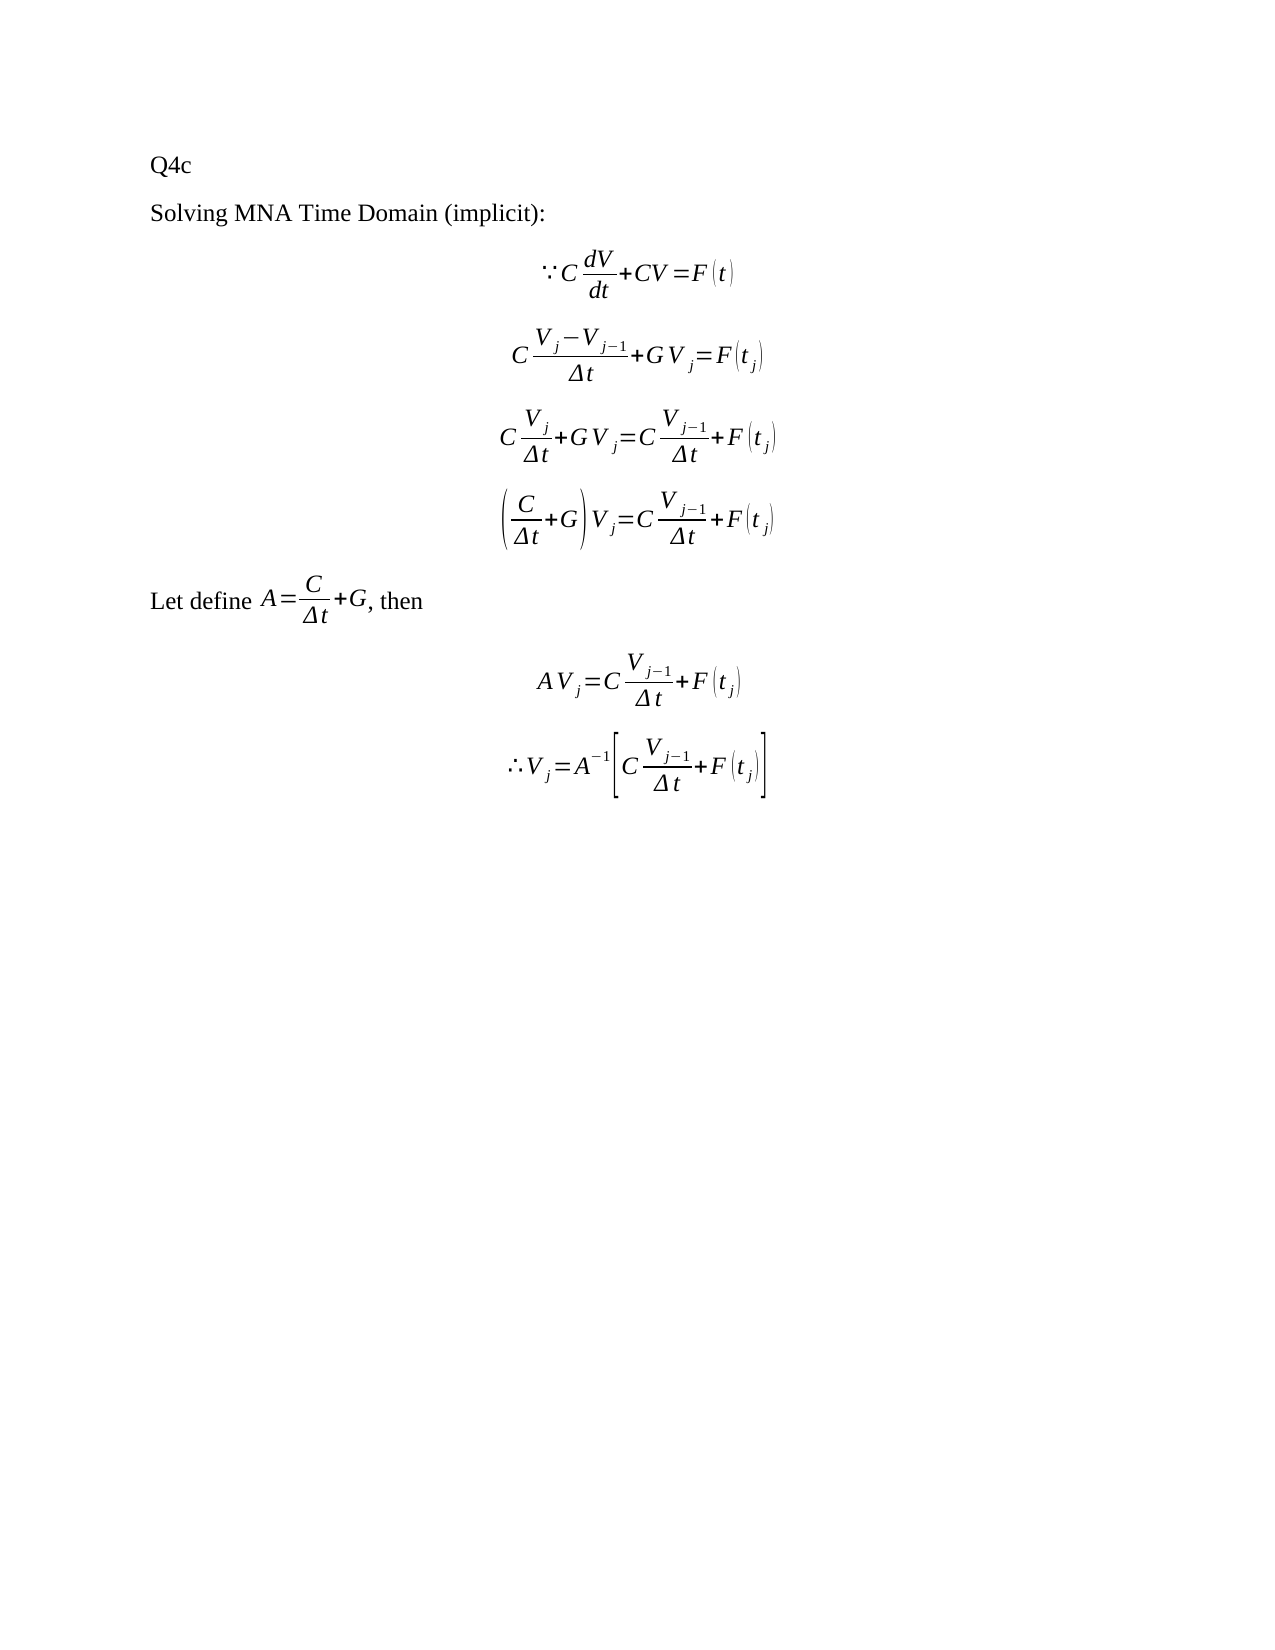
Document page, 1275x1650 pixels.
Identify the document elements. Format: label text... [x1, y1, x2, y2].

text Q4c [150, 150, 1125, 179]
text Solving MNA Time Domain (implicit): [150, 198, 1125, 226]
text Let define , then [150, 571, 1125, 630]
